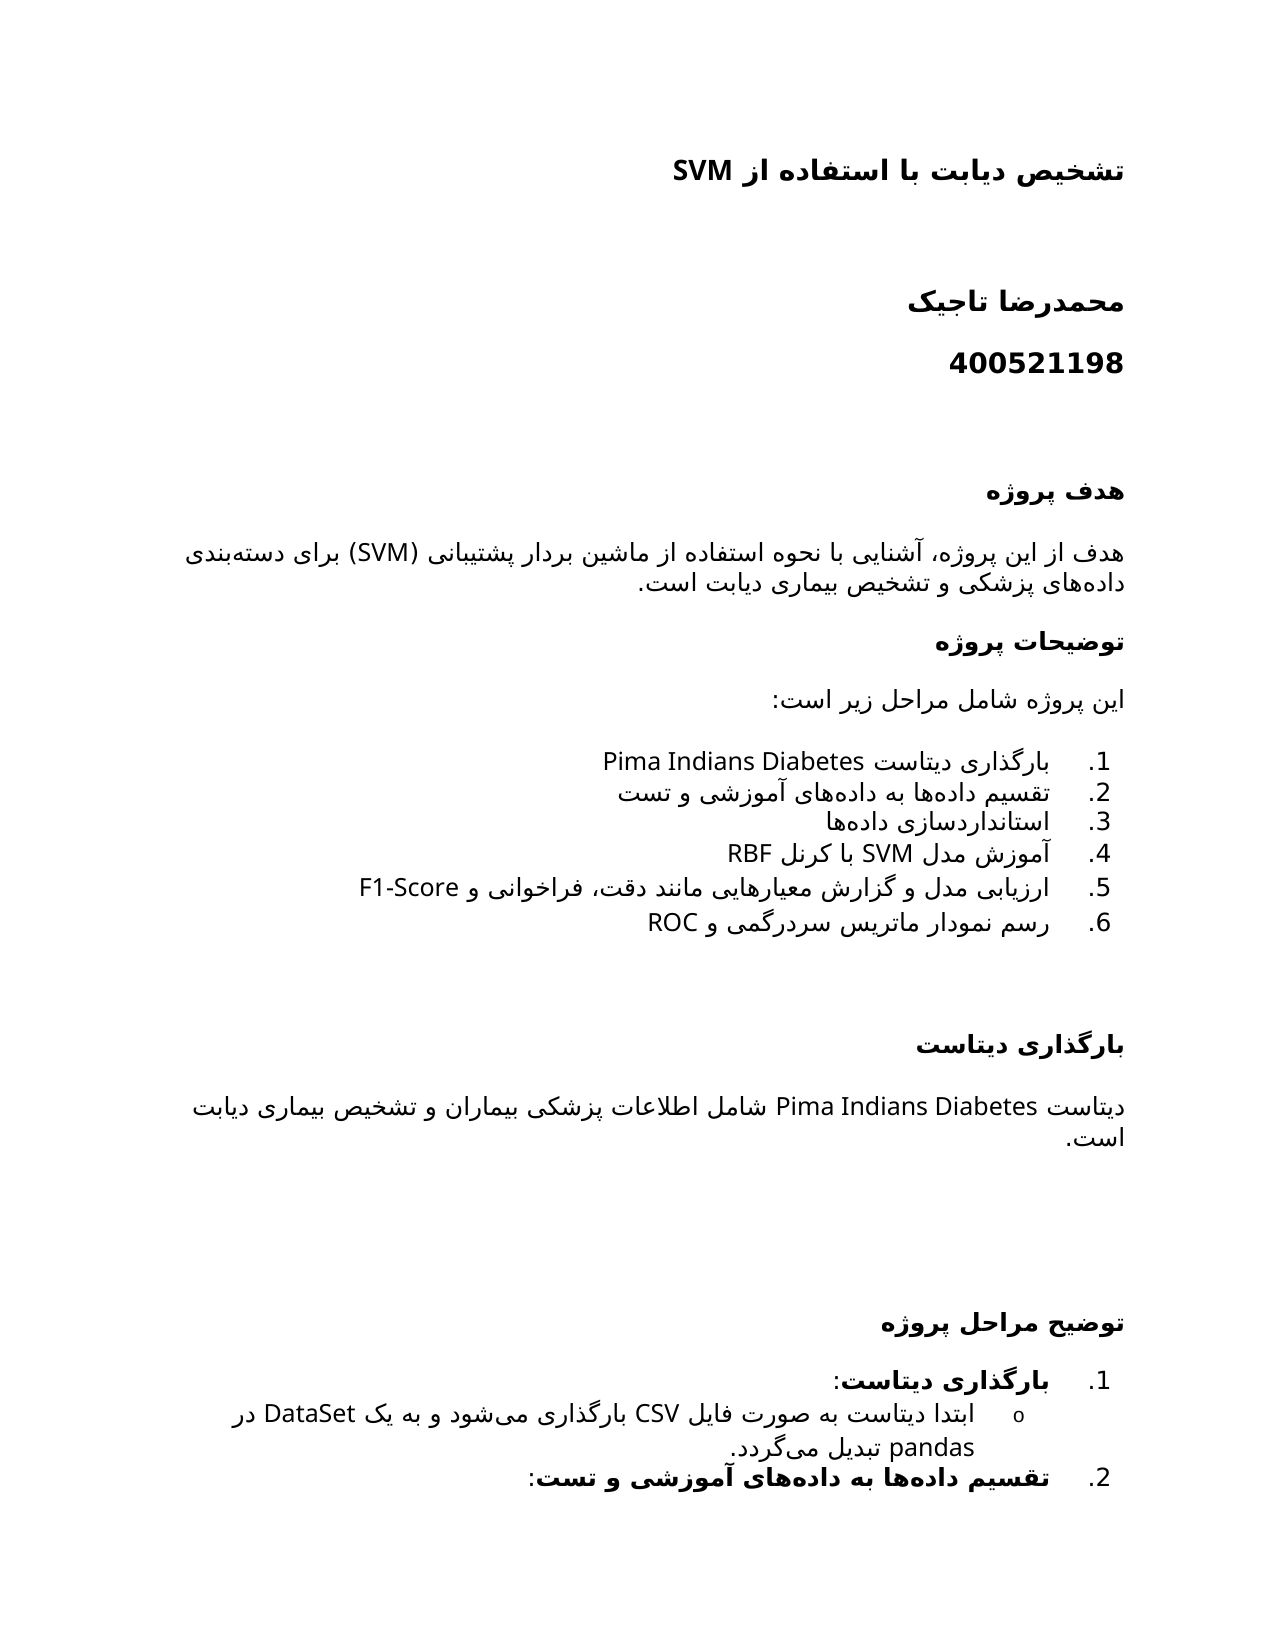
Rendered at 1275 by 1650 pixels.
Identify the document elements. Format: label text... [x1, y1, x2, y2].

list استانداردسازی داده‌ها [150, 807, 1087, 836]
text دیتاست Pima Indians Diabetes شامل اطلاعات پزشکی بیماران و تشخیص بیماری دیابت است. [150, 1089, 1125, 1152]
text 400521198 [150, 347, 1125, 379]
text هدف پروژه [150, 476, 1125, 505]
text این پروژه شامل مراحل زیر است: [150, 685, 1125, 714]
text محمدرضا تاجیک [150, 285, 1125, 318]
list رسم نمودار ماتریس سردرگمی و ROC [150, 904, 1087, 938]
text بارگذاری دیتاست [150, 1031, 1125, 1060]
list تقسیم داده‌ها به داده‌های آموزشی و تست [150, 778, 1087, 807]
text توضیحات پروژه [150, 627, 1125, 656]
list بارگذاری دیتاست Pima Indians Diabetes [150, 744, 1087, 778]
text تشخیص دیابت با استفاده از SVM [150, 150, 1125, 188]
list آموزش مدل SVM با کرنل RBF [150, 836, 1087, 870]
text توضیح مراحل پروژه [150, 1308, 1125, 1337]
list ارزیابی مدل و گزارش معیارهایی مانند دقت، فراخوانی و F1-Score [150, 870, 1087, 904]
list تقسیم داده‌ها به داده‌های آموزشی و تست: [150, 1463, 1087, 1493]
list بارگذاری دیتاست: [150, 1366, 1087, 1395]
text هدف از این پروژه، آشنایی با نحوه استفاده از ماشین بردار پشتیبانی (SVM) برای دسته‌بندی داده‌های پزشکی و تشخیص بیماری دیابت است. [150, 534, 1125, 598]
list ابتدا دیتاست به صورت فایل CSV بارگذاری می‌شود و به یک DataSet در pandas تبدیل می‌گردد. [150, 1395, 1012, 1463]
